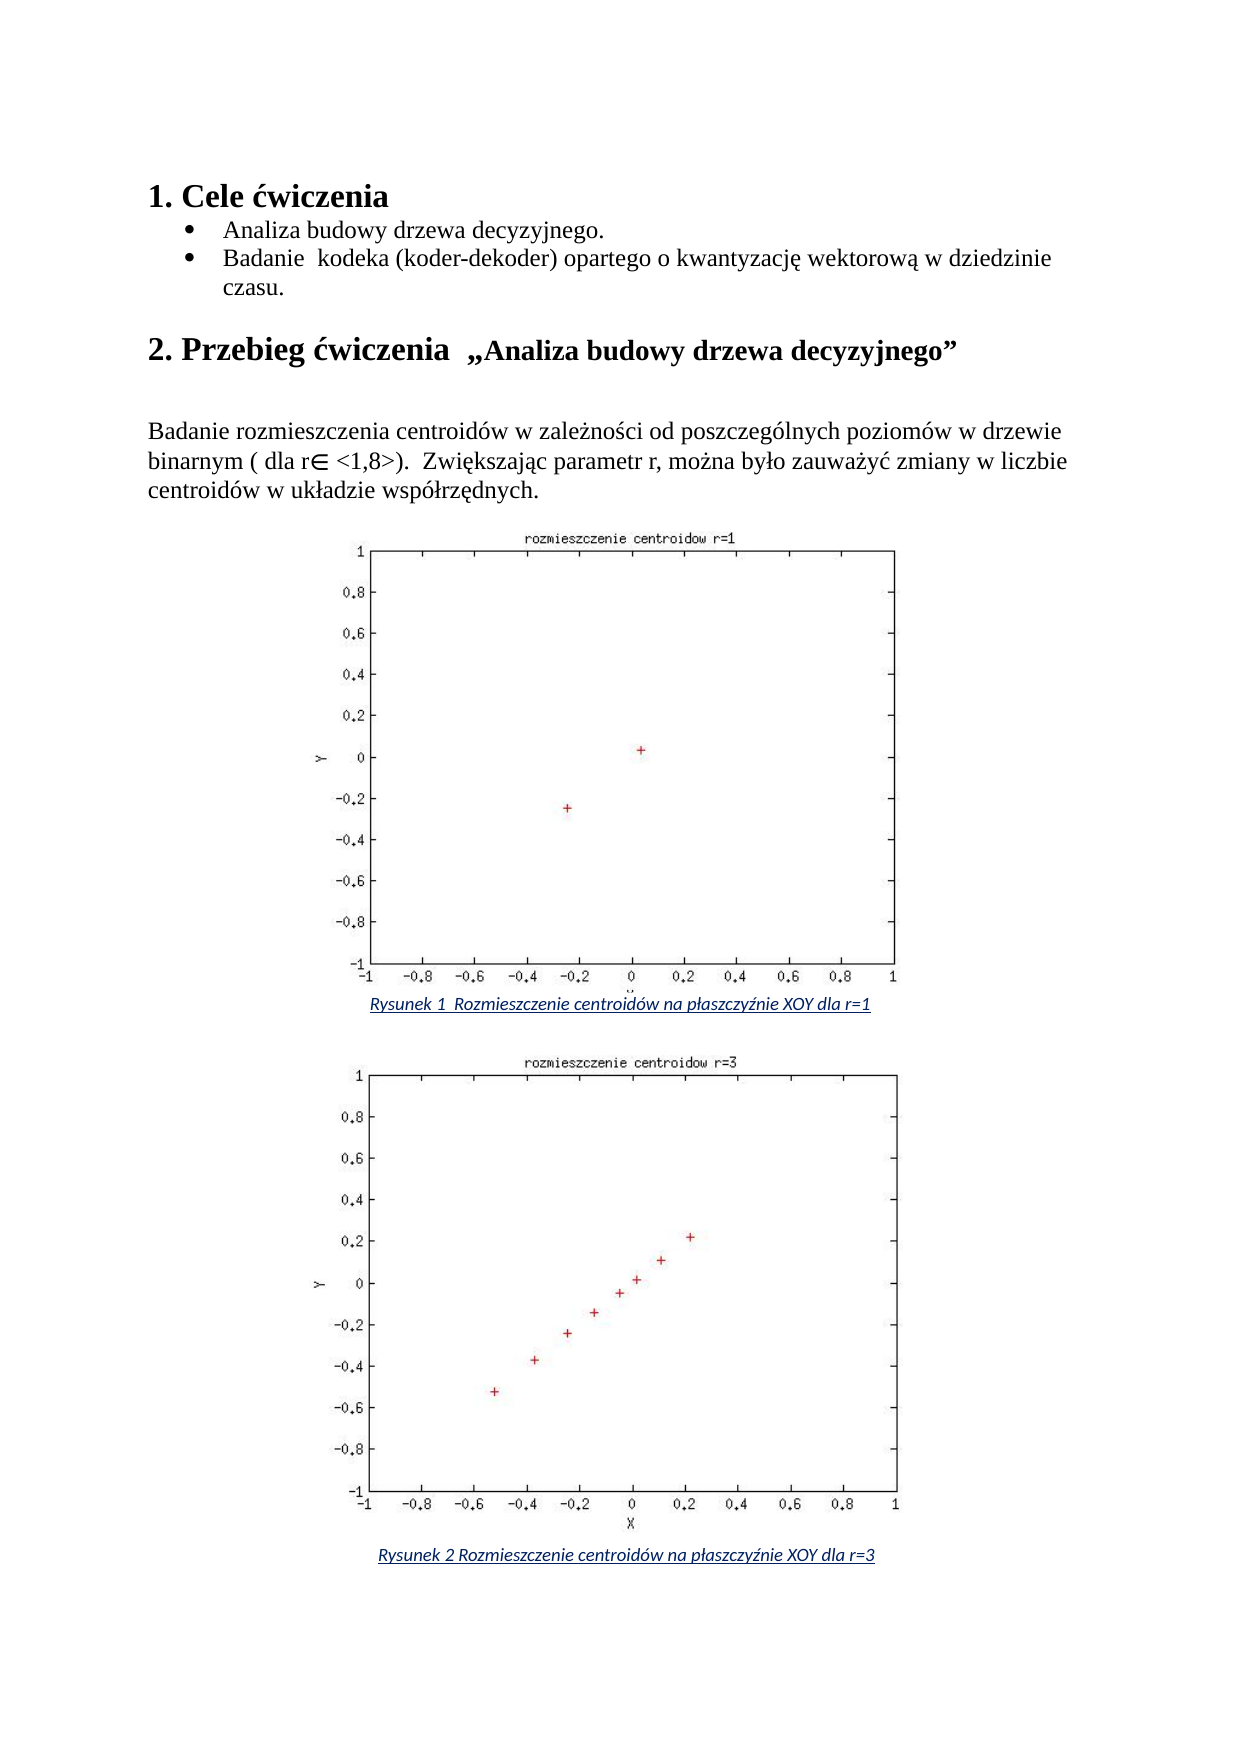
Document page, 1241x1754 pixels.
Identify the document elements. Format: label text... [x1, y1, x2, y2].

list Analiza budowy drzewa decyzyjnego. [185, 215, 1093, 243]
text Badanie rozmieszczenia centroidów w zależności od poszczególnych poziomów w drzewie binarnym ( dla r∈ <1,8>). Zwiększając parametr r, można było zauważyć zmiany w liczbie centroidów w układzie współrzędnych. [148, 416, 1093, 504]
text 1. Cele ćwiczenia [148, 176, 1093, 215]
picture [280, 1036, 961, 1547]
text 2. Przebieg ćwiczenia „Analiza budowy drzewa decyzyjnego” [148, 330, 1093, 368]
picture [282, 512, 958, 1019]
list Badanie kodeka (koder-dekoder) opartego o kwantyzację wektorową w dziedzinie czasu. [185, 243, 1093, 301]
